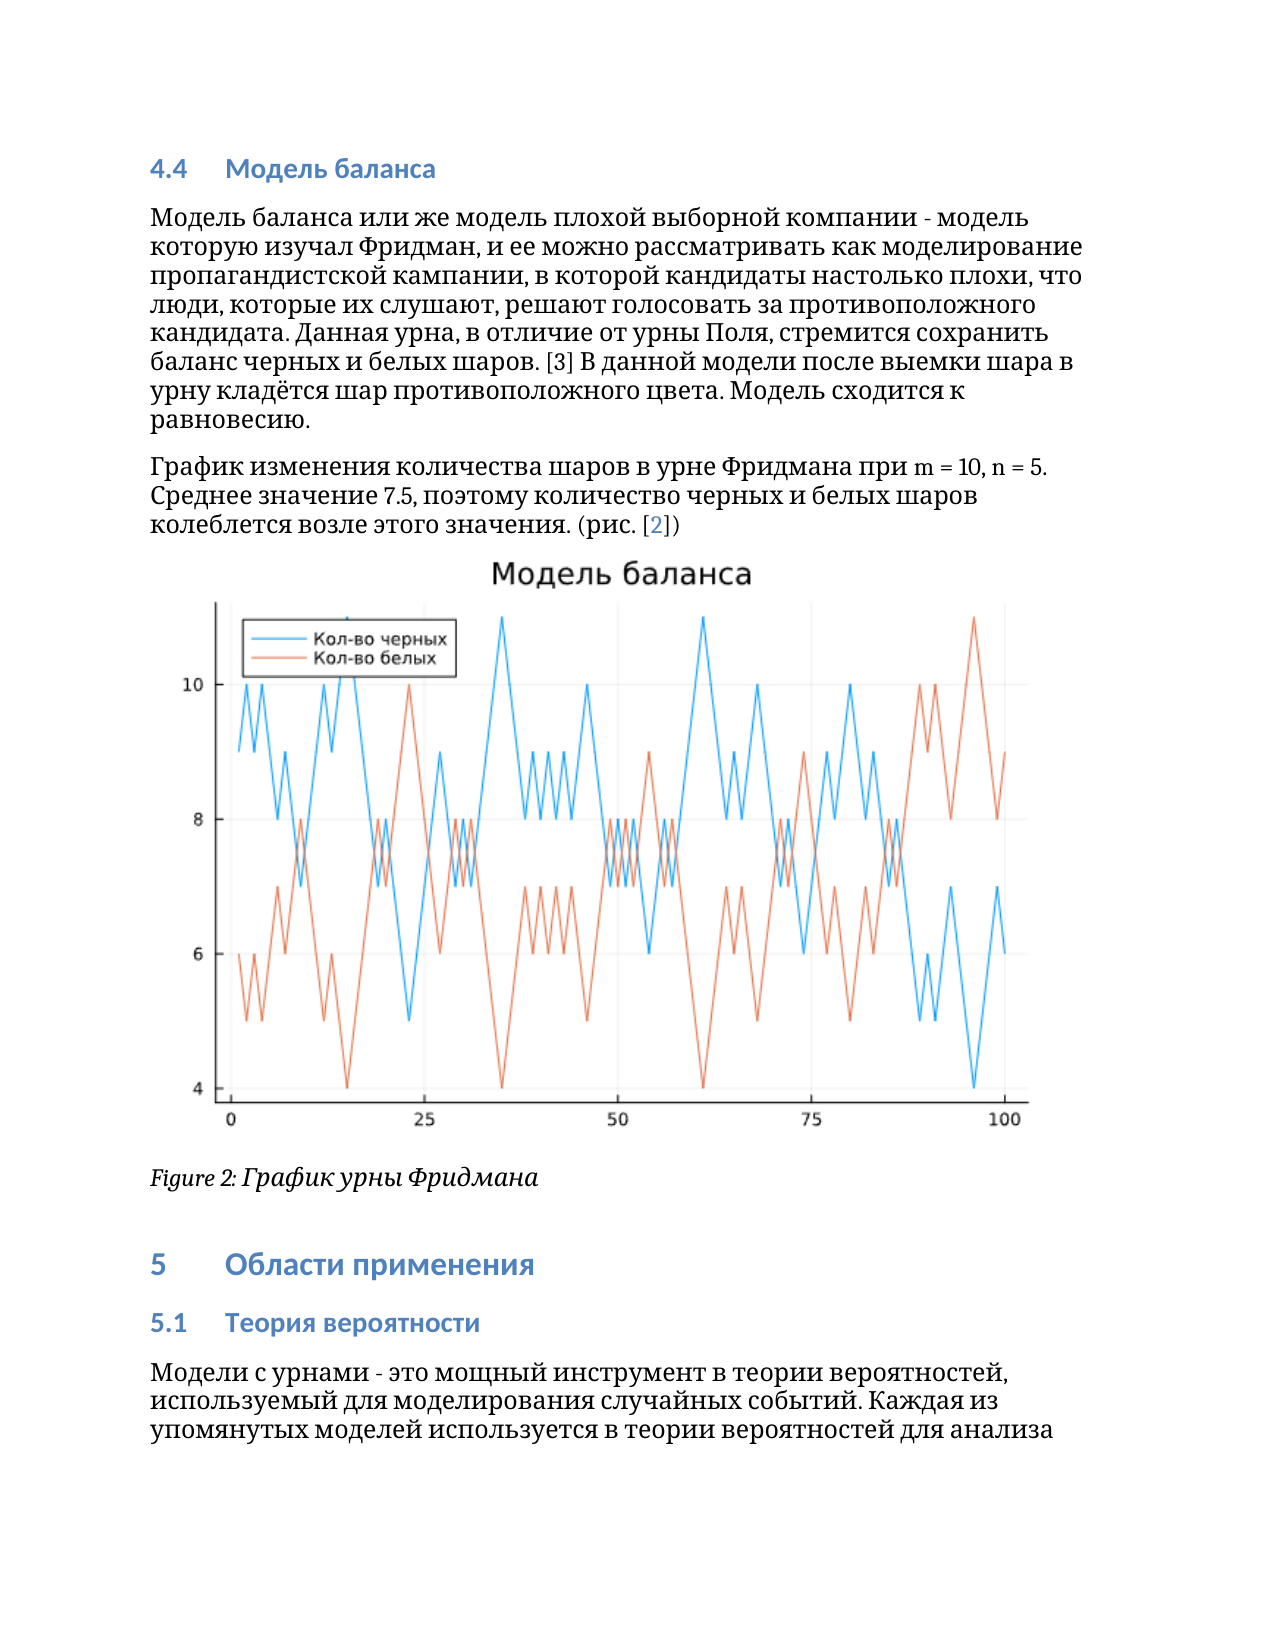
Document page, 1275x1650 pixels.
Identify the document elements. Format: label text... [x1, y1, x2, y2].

picture [168, 558, 1044, 1143]
text Figure 2: График урны Фридмана [150, 1164, 1125, 1192]
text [150, 1358, 1125, 1445]
subtitle 5 Области применения [150, 1242, 1125, 1283]
subtitle 4.4 Модель баланса [150, 150, 1125, 186]
text График изменения количества шаров в урне Фридмана при m = 10, n = 5. Среднее значение 7.5, поэтому количество черных и белых шаров колеблется возле этого значения. (рис. [2]) [150, 453, 1125, 539]
subtitle 5.1 Теория вероятности [150, 1304, 1125, 1340]
text Модель баланса или же модель плохой выборной компании - модель которую изучал Фридман, и ее можно рассматривать как моделирование пропагандистской кампании, в которой кандидаты настолько плохи, что люди, которые их слушают, решают голосовать за противоположного кандидата. Данная урна, в отличие от урны Поля, стремится сохранить баланс черных и белых шаров. [3] В данной модели после выемки шара в урну кладётся шар противоположного цвета. Модель сходится к равновесию. [150, 204, 1125, 434]
